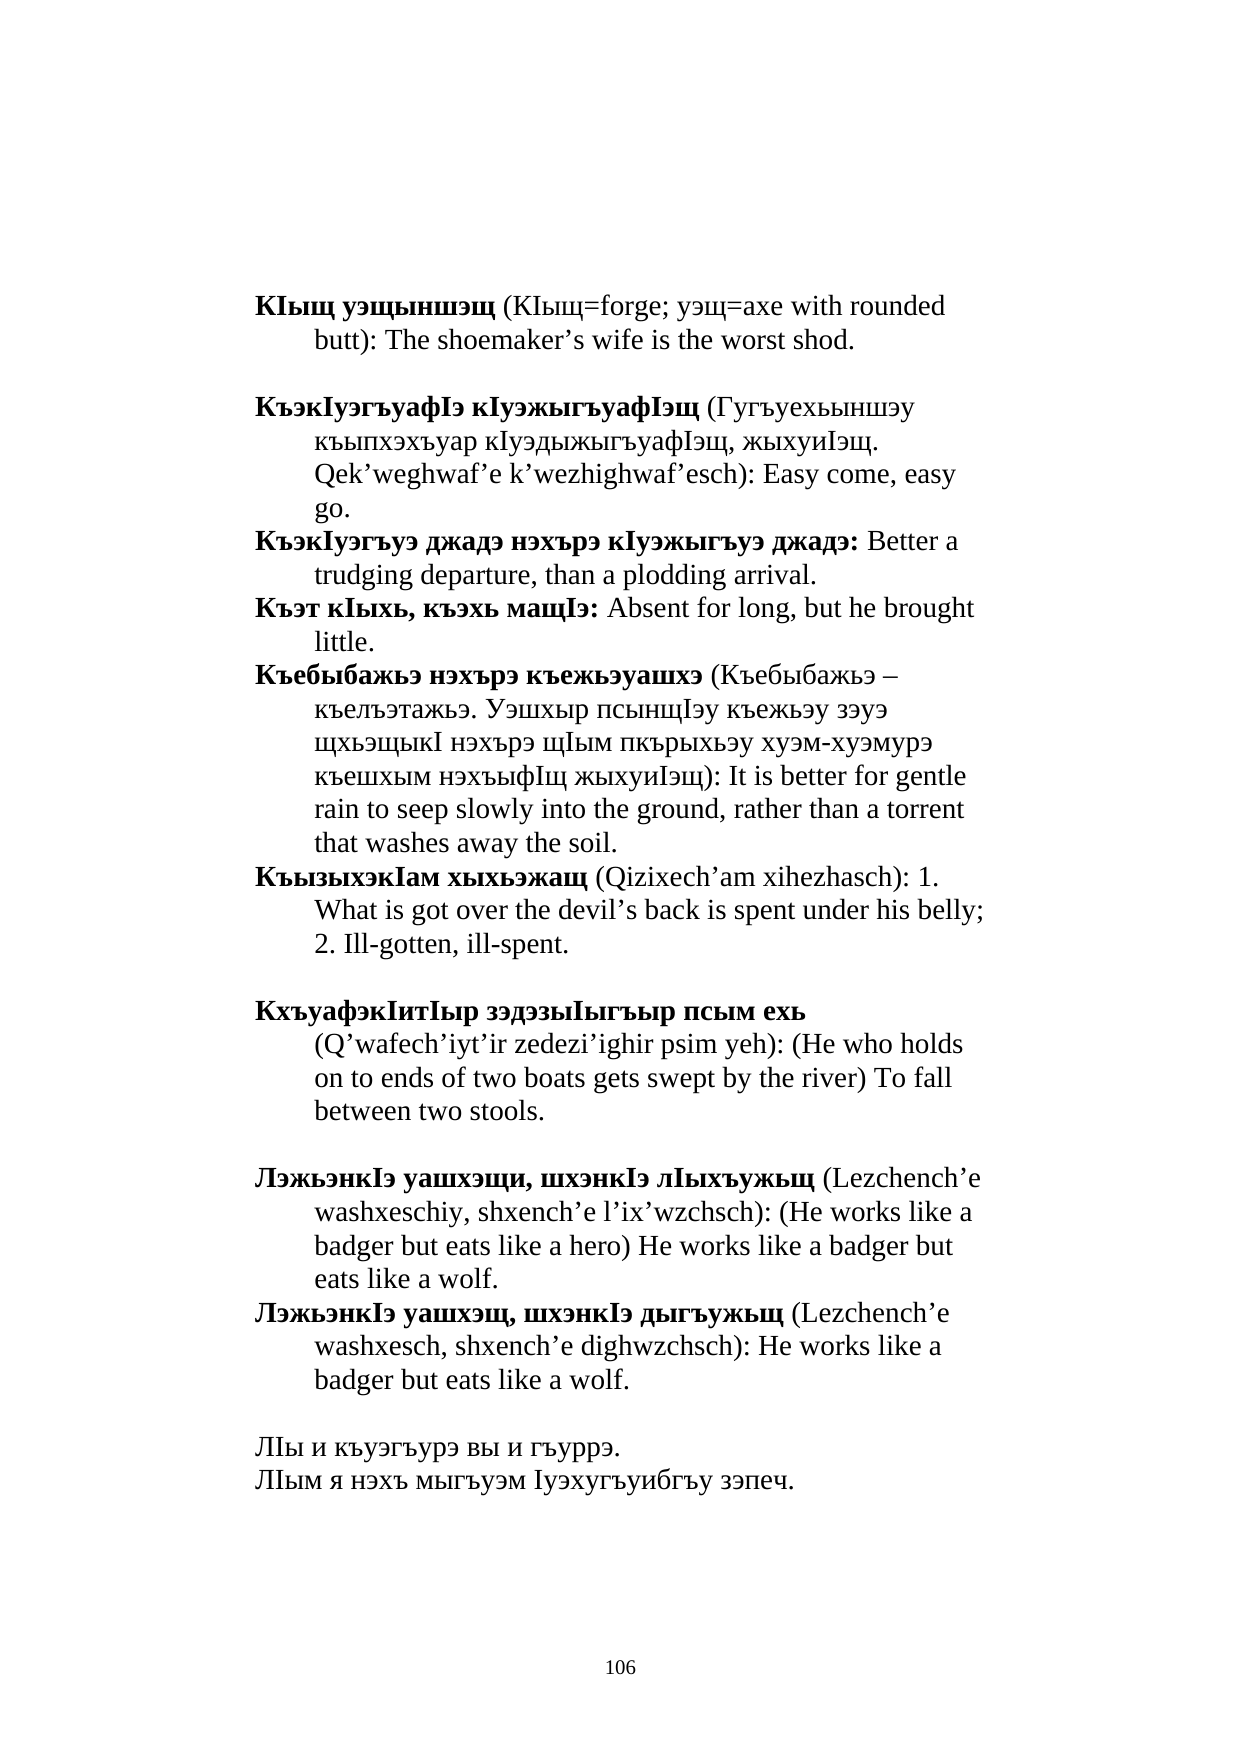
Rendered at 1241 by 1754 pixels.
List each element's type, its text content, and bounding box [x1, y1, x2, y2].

text Къэт кIыхь, къэхь мащIэ: Absent for long, but he brought little. [255, 590, 985, 657]
text КъызыхэкIам хыхьэжащ (Qizixech’am xihezhasch): 1. What is got over the devil’s back is spent under his belly; 2. Ill-gotten, ill-spent. [255, 859, 985, 959]
text ЛIы и къуэгъурэ вы и гъуррэ. [255, 1429, 985, 1462]
text КхъуафэкIитIыр зэдэзыIыгъыр псым ехь (Q’wafech’iyt’ir zedezi’ighir psim yeh): (He who holds on to ends of two boats gets swept by the river) To fall between two stools. [255, 993, 985, 1127]
text КъэкIуэгъуэ джадэ нэхърэ кIуэжыгъуэ джадэ: Better a trudging departure, than a plodding arrival. [255, 523, 985, 590]
text ЛэжьэнкIэ уашхэщи, шхэнкIэ лIыхъужьщ (Lezchench’e washxeschiy, shxench’e l’ix’wzchsch): (He works like a badger but eats like a hero) He works like a badger but eats like a wolf. [255, 1161, 985, 1295]
text Къебыбажьэ нэхърэ къежьэуашхэ (Къебыбажьэ – къелъэтажьэ. Уэшхыр псынщIэу къежьэу зэуэ щхьэщыкI нэхърэ щIым пкърыхьэу хуэм-хуэмурэ къешхым нэхъыфIщ жыхуиIэщ): It is better for gentle rain to seep slowly into the ground, rather than a torrent that washes away the soil. [255, 657, 985, 859]
text ЛэжьэнкIэ уашхэщ, шхэнкIэ дыгъужьщ (Lezchench’e washxesch, shxench’e dighwzchsch): He works like a badger but eats like a wolf. [255, 1295, 985, 1395]
text ЛIым я нэхъ мыгъуэм Iуэхугъуибгъу зэпеч. [255, 1462, 985, 1496]
text КъэкIуэгъуафIэ кIуэжыгъуафIэщ (Гугъуехьыншэу къыпхэхъуар кIуэдыжыгъуафIэщ, жыхуиIэщ. Qek’weghwaf’e k’wezhighwaf’esch): Easy come, easy go. [255, 389, 985, 523]
text КIыщ уэщыншэщ (КIыщ=forge; уэщ=axe with rounded butt): The shoemaker’s wife is the worst shod. [255, 288, 985, 356]
